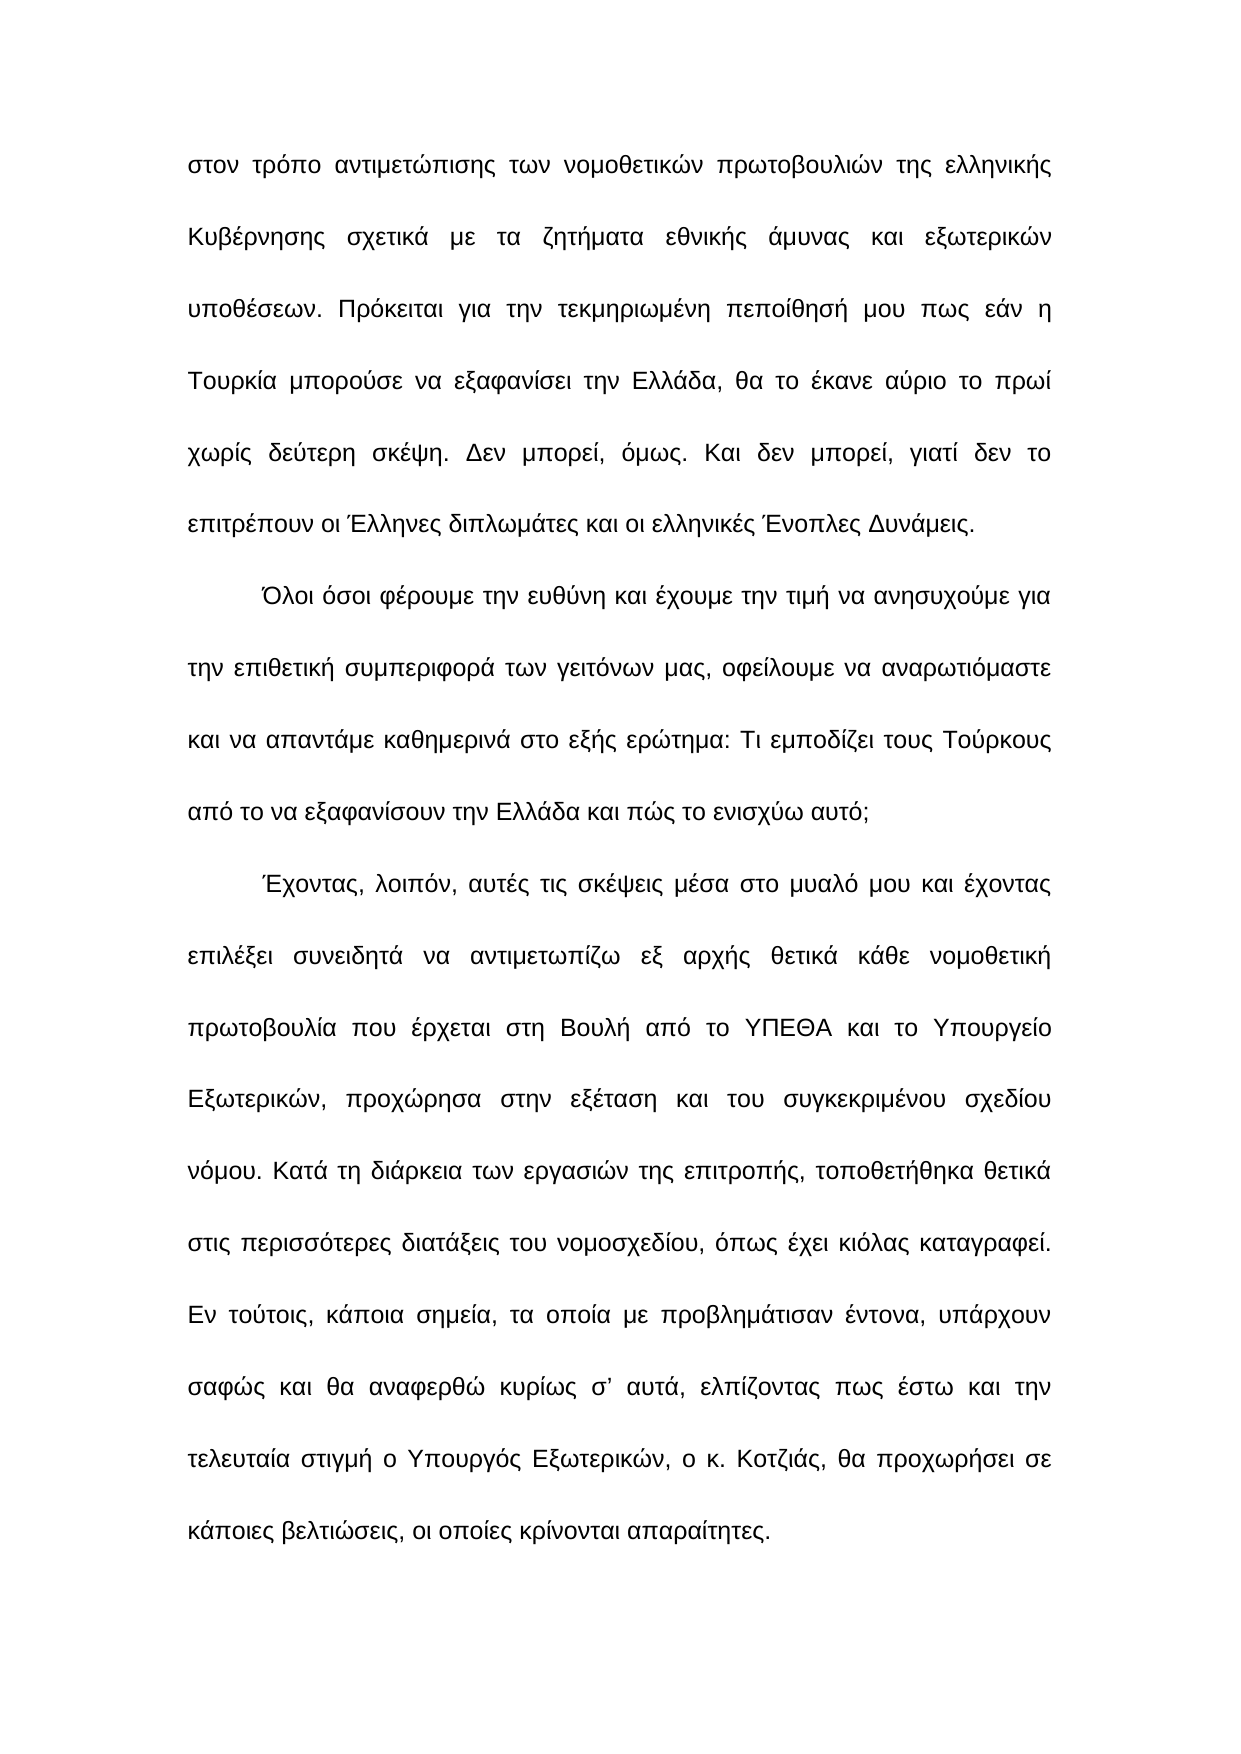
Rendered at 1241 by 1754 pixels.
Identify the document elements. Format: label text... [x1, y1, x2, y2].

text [187, 150, 1053, 538]
text Όλοι όσοι φέρουμε την ευθύνη και έχουμε την τιμή να ανησυχούμε για την επιθετική συμπεριφορά των γειτόνων μας, οφείλουμε να αναρωτιόμαστε και να απαντάμε καθημερινά στο εξής ερώτημα: Τι εμποδίζει τους Τούρκους από το να εξαφανίσουν την Ελλάδα και πώς το ενισχύω αυτό; [187, 581, 1053, 826]
text Έχοντας, λοιπόν, αυτές τις σκέψεις μέσα στο μυαλό μου και έχοντας επιλέξει συνειδητά να αντιμετωπίζω εξ αρχής θετικά κάθε νομοθετική πρωτοβουλία που έρχεται στη Βουλή από το ΥΠΕΘΑ και το Υπουργείο Εξωτερικών, προχώρησα στην εξέταση και του συγκεκριμένου σχεδίου νόμου. Κατά τη διάρκεια των εργασιών της επιτροπής, τοποθετήθηκα θετικά στις περισσότερες διατάξεις του νομοσχεδίου, όπως έχει κιόλας καταγραφεί. Εν τούτοις, κάποια σημεία, τα οποία με προβλημάτισαν έντονα, υπάρχουν σαφώς και θα αναφερθώ κυρίως σ’ αυτά, ελπίζοντας πως έστω και την τελευταία στιγμή ο Υπουργός Εξωτερικών, ο κ. Κοτζιάς, θα προχωρήσει σε κάποιες βελτιώσεις, οι οποίες κρίνονται απαραίτητες. [187, 869, 1053, 1544]
